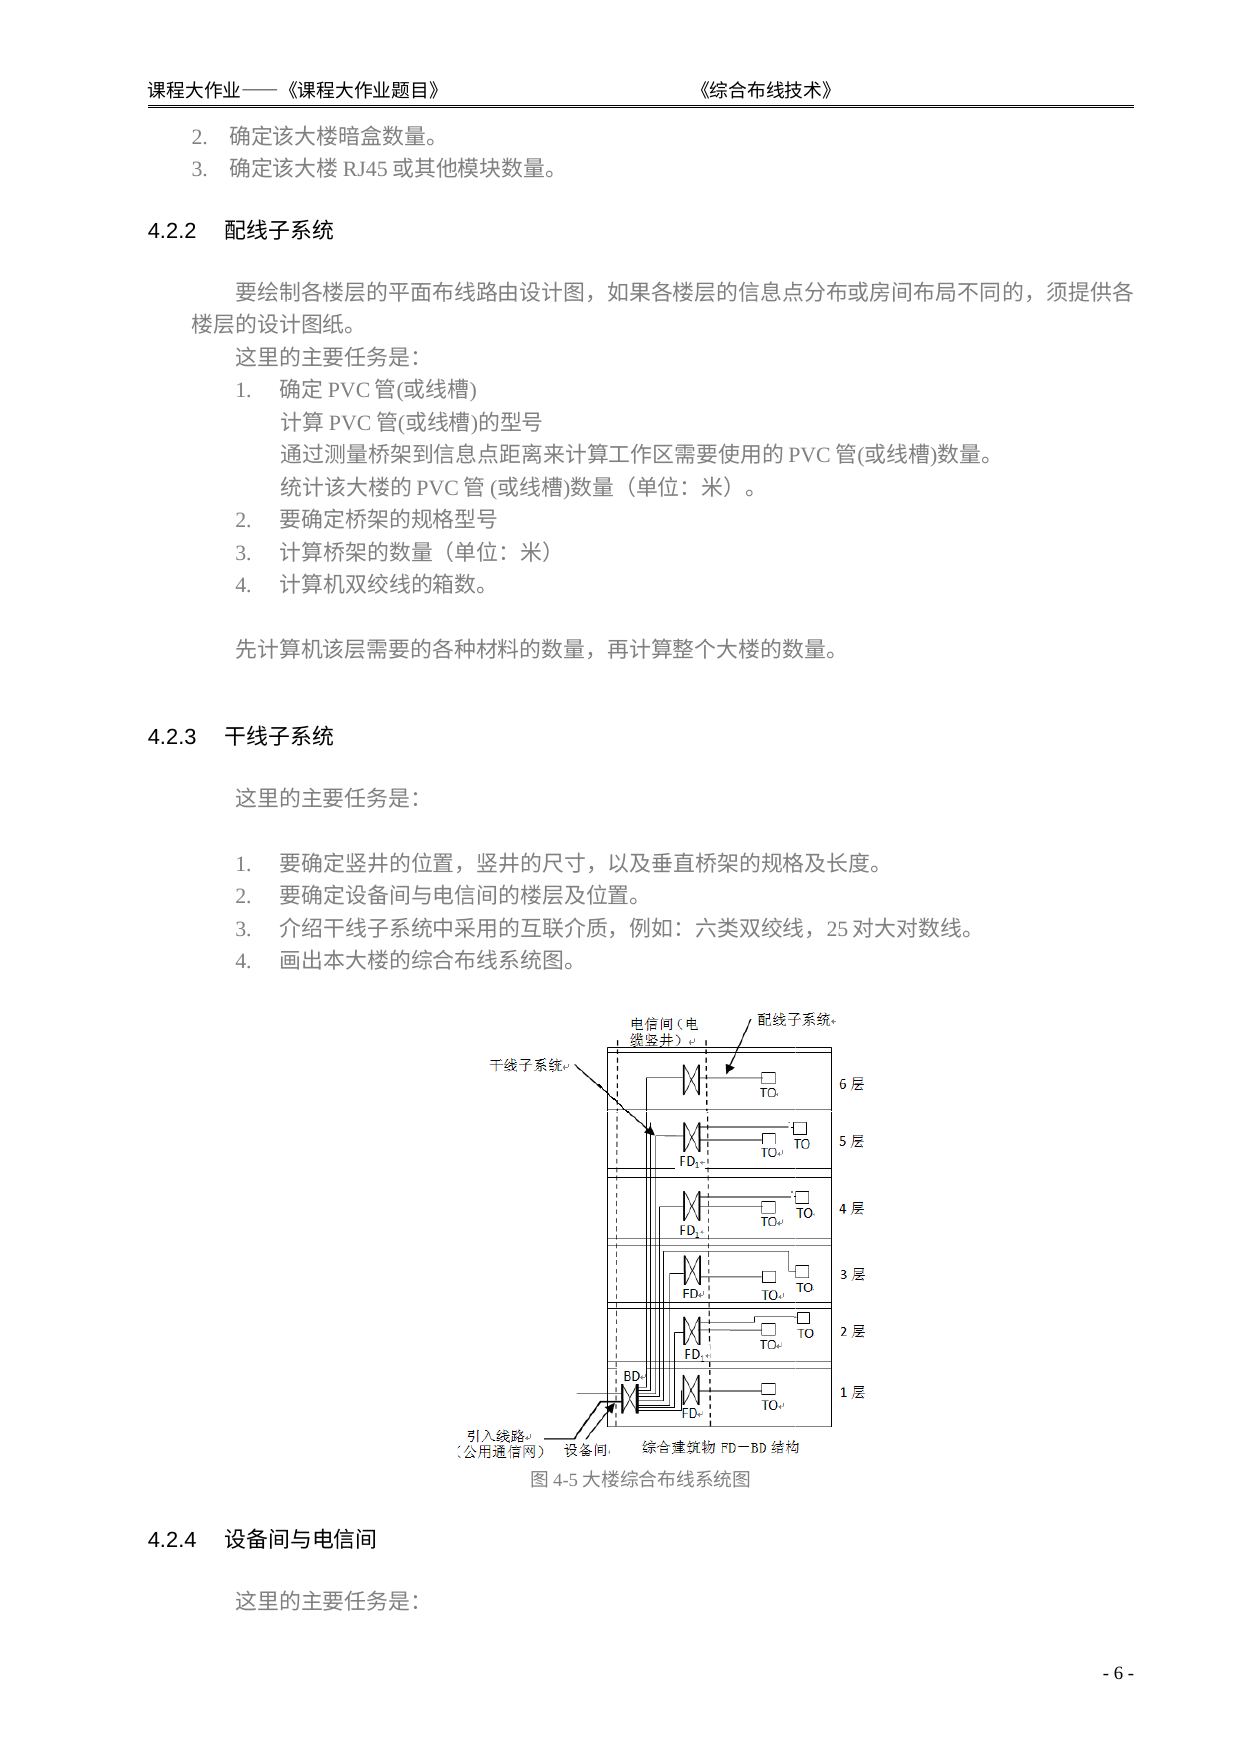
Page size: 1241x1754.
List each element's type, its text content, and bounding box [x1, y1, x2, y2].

text 计算PVC管(或线槽)的型号 [281, 404, 1134, 436]
text 统计该大楼的PVC管 (或线槽)数量（单位：米）。 [281, 469, 1134, 501]
subtitle 设备间与电信间 [148, 1521, 1134, 1554]
list 要确定设备间与电信间的楼层及位置。 [235, 877, 1134, 910]
text 要绘制各楼层的平面布线路由设计图，如果各楼层的信息点分布或房间布局不同的，须提供各楼层的设计图纸。 [191, 274, 1134, 339]
list 确定该大楼暗盒数量。 [191, 118, 1134, 151]
list 要确定桥架的规格型号 [235, 501, 1134, 534]
subtitle 干线子系统 [148, 718, 1134, 751]
list 计算机双绞线的箱数。 [235, 566, 1134, 599]
text 这里的主要任务是： [191, 339, 1134, 371]
list 画出本大楼的综合布线系统图。 [235, 942, 1134, 975]
list 介绍干线子系统中采用的互联介质，例如：六类双绞线，25对大对数线。 [235, 910, 1134, 942]
text 通过测量桥架到信息点距离来计算工作区需要使用的PVC管(或线槽)数量。 [281, 436, 1134, 469]
text 图4-5 大楼综合布线系统图 [148, 1465, 1134, 1492]
list 确定该大楼RJ45或其他模块数量。 [191, 151, 1134, 183]
list 计算桥架的数量（单位：米） [235, 534, 1134, 566]
picture [457, 974, 868, 1465]
text 先计算机该层需要的各种材料的数量，再计算整个大楼的数量。 [191, 631, 1134, 664]
text 这里的主要任务是： [191, 1583, 1134, 1615]
list 要确定竖井的位置，竖井的尺寸，以及垂直桥架的规格及长度。 [235, 845, 1134, 877]
subtitle 配线子系统 [148, 212, 1134, 245]
list 确定PVC管(或线槽) [235, 371, 1134, 404]
text 这里的主要任务是： [191, 780, 1134, 812]
